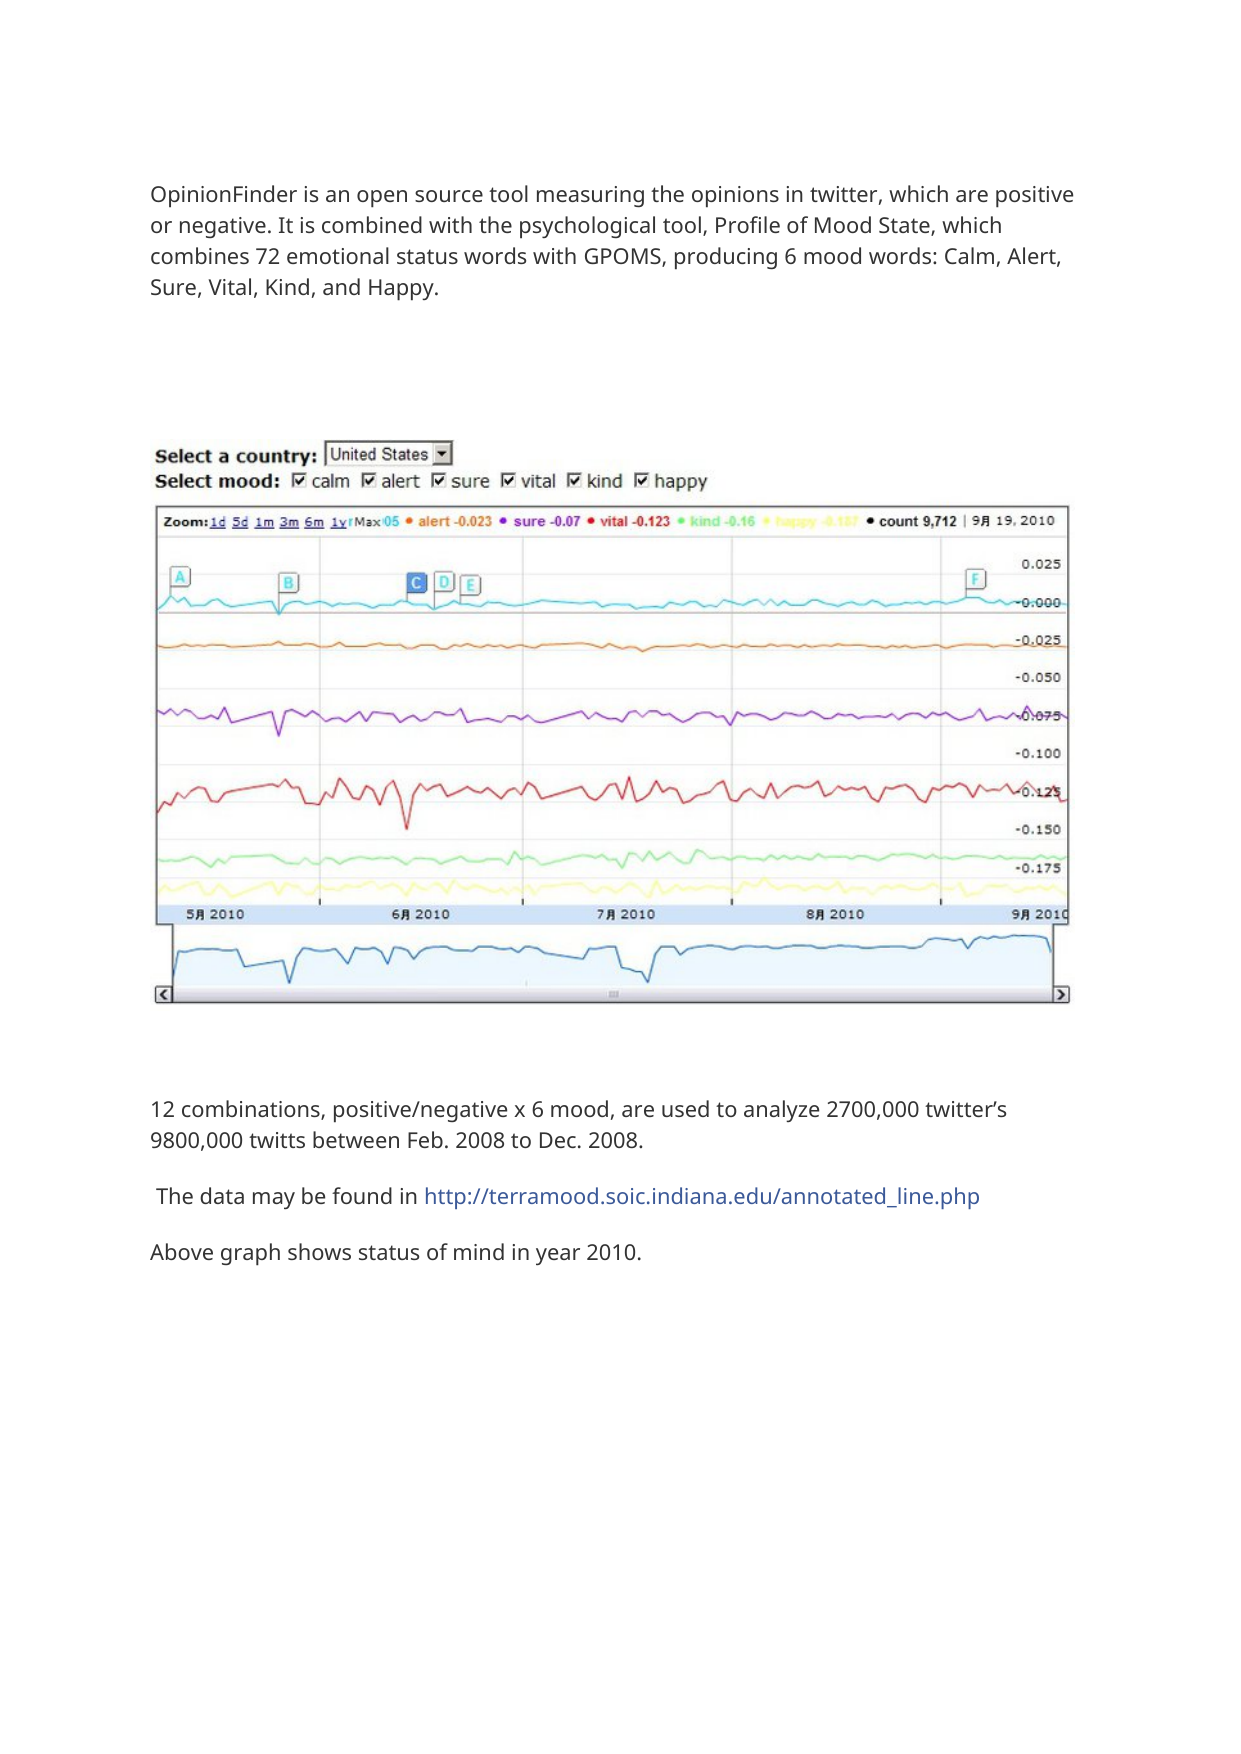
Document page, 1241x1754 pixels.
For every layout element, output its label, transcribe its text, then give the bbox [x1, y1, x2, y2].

text The data may be found in http://terramood.soic.indiana.edu/annotated_line.php [150, 1179, 1090, 1211]
picture [150, 439, 1075, 1011]
text 12 combinations, positive/negative x 6 mood, are used to analyze 2700,000 twitter’s 9800,000 twitts between Feb. 2008 to Dec. 2008. [150, 1092, 1090, 1154]
text OpinionFinder is an open source tool measuring the opinions in twitter, which are positive or negative. It is combined with the psychological tool, Profile of Mood State, which combines 72 emotional status words with GPOMS, producing 6 mood words: Calm, Alert, Sure, Vital, Kind, and Happy. [150, 177, 1090, 302]
text Above graph shows status of mind in year 2010. [150, 1236, 1090, 1267]
